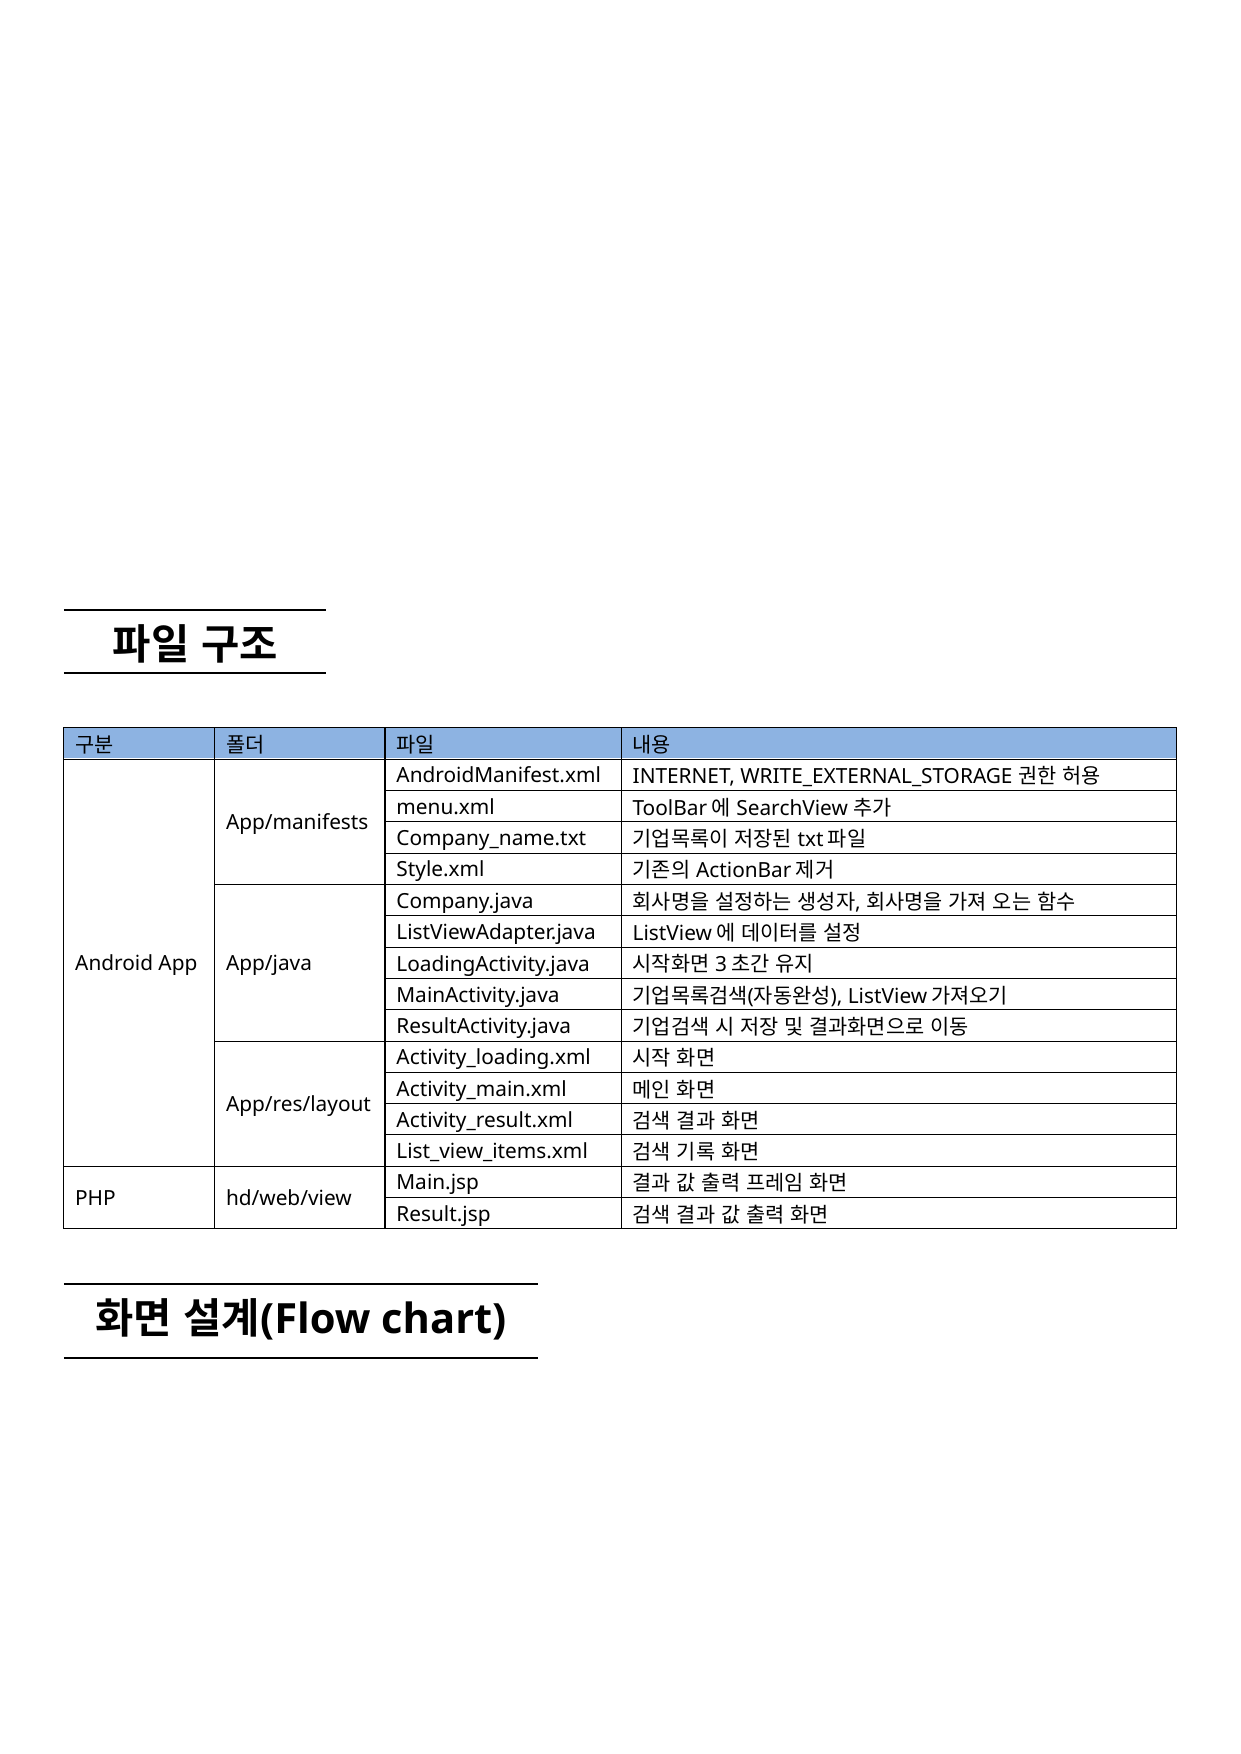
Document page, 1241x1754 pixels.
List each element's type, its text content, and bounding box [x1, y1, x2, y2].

table_header 폴더 [215, 728, 384, 758]
table_header 화면 설계(Flow chart) [64, 1285, 538, 1357]
table_cell 검색 결과 값 출력 화면 [622, 1198, 1176, 1228]
table_cell 메인 화면 [622, 1073, 1176, 1103]
table_cell 기업목록검색(자동완성), ListView가져오기 [622, 979, 1176, 1009]
table_cell Activity_main.xml [386, 1073, 621, 1103]
table_cell INTERNET, WRITE_EXTERNAL_STORAGE 권한 허용 [622, 760, 1176, 790]
table_cell 결과 값 출력 프레임 화면 [622, 1167, 1176, 1197]
table_cell 시작 화면 [622, 1042, 1176, 1072]
table_cell 회사명을 설정하는 생성자, 회사명을 가져 오는 함수 [622, 885, 1176, 915]
table_header 파일 [386, 728, 621, 758]
table_cell List_view_items.xml [386, 1135, 621, 1166]
table_cell LoadingActivity.java [386, 948, 621, 978]
table_cell ResultActivity.java [386, 1010, 621, 1041]
table_cell 검색 기록 화면 [622, 1135, 1176, 1166]
table_cell 시작화면 3초간 유지 [622, 948, 1176, 978]
table_cell Main.jsp [386, 1167, 621, 1197]
table_cell menu.xml [386, 791, 621, 821]
table_cell App/java [215, 885, 384, 1041]
table_cell 기업검색 시 저장 및 결과화면으로 이동 [622, 1010, 1176, 1041]
table_cell Activity_result.xml [386, 1104, 621, 1134]
table_cell ListView에 데이터를 설정 [622, 916, 1176, 947]
table_cell 기업목록이 저장된 txt파일 [622, 822, 1176, 853]
table_cell hd/web/view [215, 1167, 384, 1228]
table_cell ToolBar에 SearchView 추가 [622, 791, 1176, 821]
table_cell MainActivity.java [386, 979, 621, 1009]
table_cell App/manifests [215, 760, 384, 884]
table_cell App/res/layout [215, 1042, 384, 1166]
table_cell Company.java [386, 885, 621, 915]
table_cell Style.xml [386, 854, 621, 884]
table_header 파일 구조 [64, 611, 326, 672]
table_cell ListViewAdapter.java [386, 916, 621, 947]
table_header 내용 [622, 728, 1176, 758]
table_cell AndroidManifest.xml [386, 760, 621, 790]
table_cell 기존의 ActionBar제거 [622, 854, 1176, 884]
table_cell Result.jsp [386, 1198, 621, 1228]
table_cell Company_name.txt [386, 822, 621, 853]
table_cell Android App [64, 760, 214, 1166]
table_header 구분 [64, 728, 214, 758]
table_cell 검색 결과 화면 [622, 1104, 1176, 1134]
table_cell Activity_loading.xml [386, 1042, 621, 1072]
table_cell PHP [64, 1167, 214, 1228]
